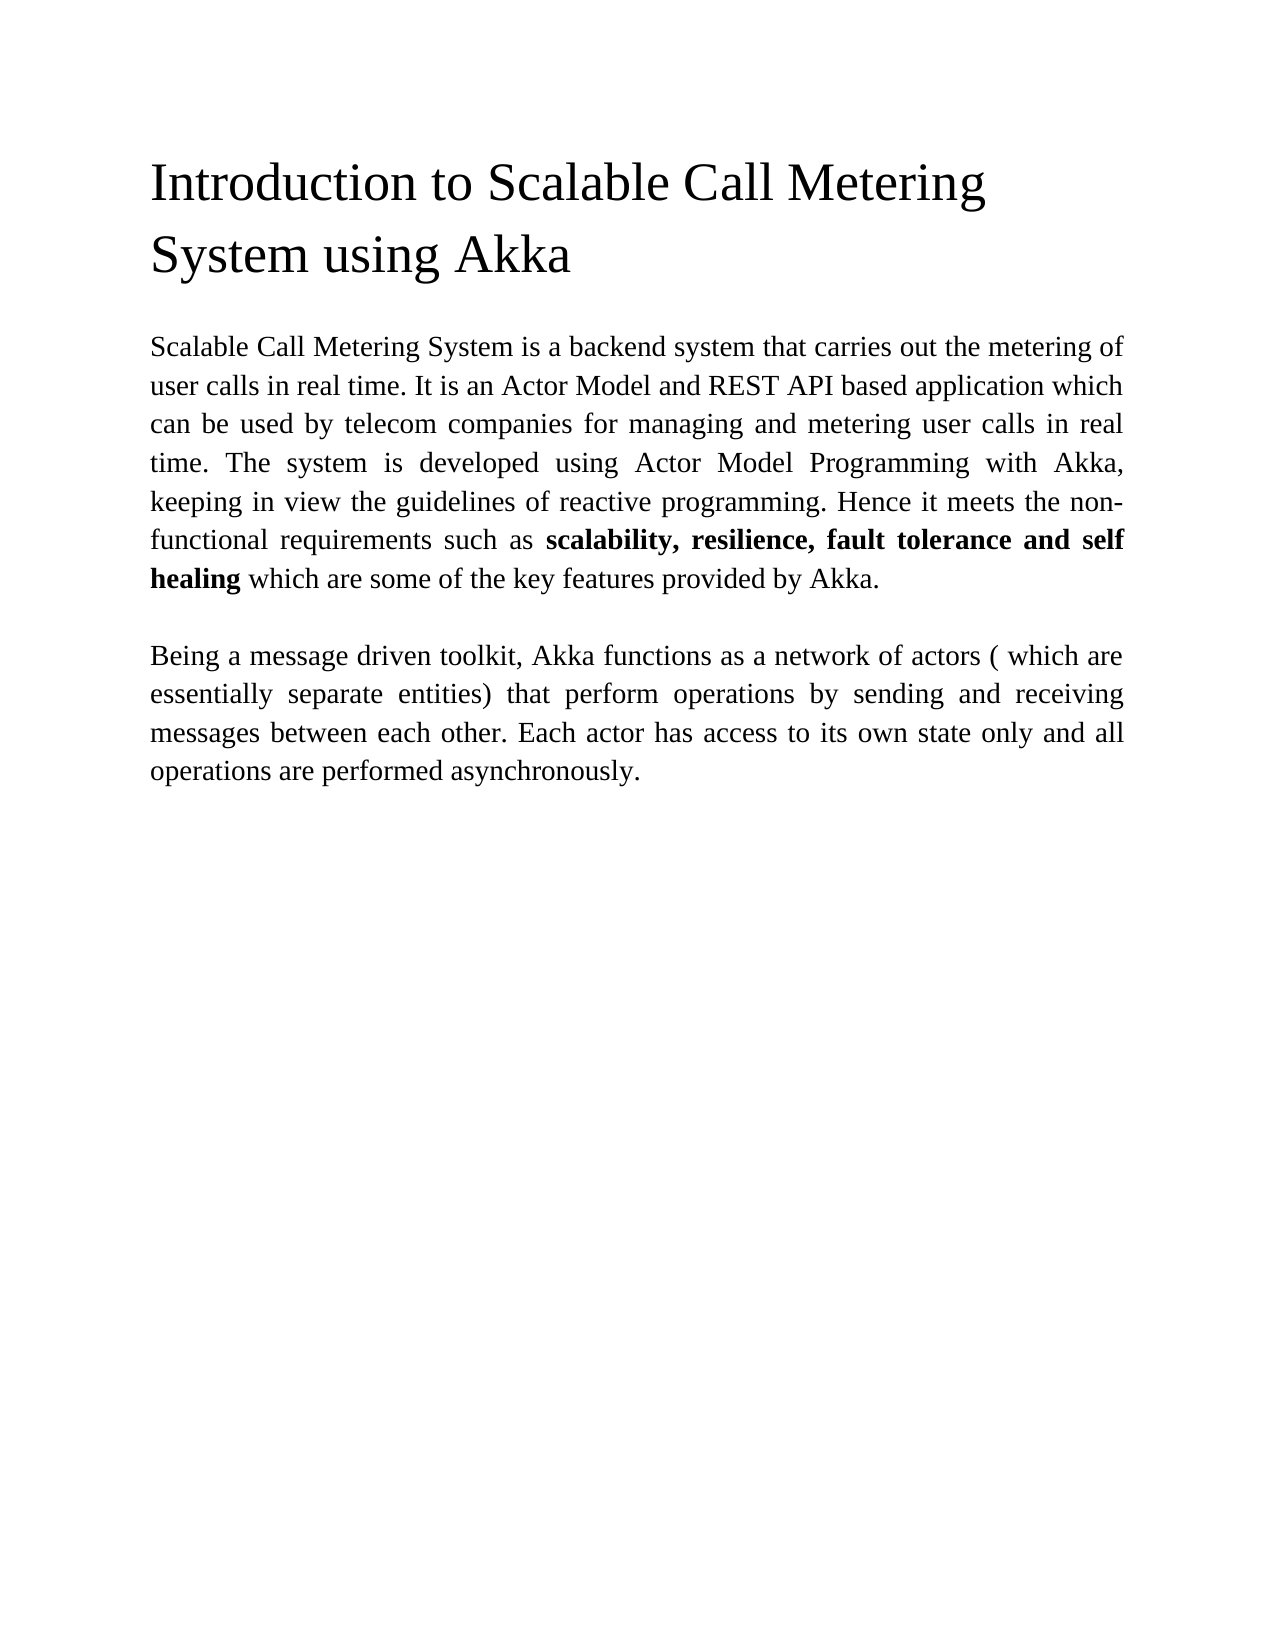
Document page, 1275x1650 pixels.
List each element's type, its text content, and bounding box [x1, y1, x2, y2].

text Scalable Call Metering System is a backend system that carries out the metering of user calls in real time. It is an Actor Model and REST API based application which can be used by telecom companies for managing and metering user calls in real time. The system is developed using Actor Model Programming with Akka, keeping in view the guidelines of reactive programming. Hence it meets the non-functional requirements such as scalability, resilience, fault tolerance and self healing which are some of the key features provided by Akka. [150, 329, 1125, 594]
title Introduction to Scalable Call Metering System using Akka [150, 150, 1125, 284]
text Being a message driven toolkit, Akka functions as a network of actors ( which are essentially separate entities) that perform operations by sending and receiving messages between each other. Each actor has access to its own state only and all operations are performed asynchronously. [150, 638, 1125, 787]
